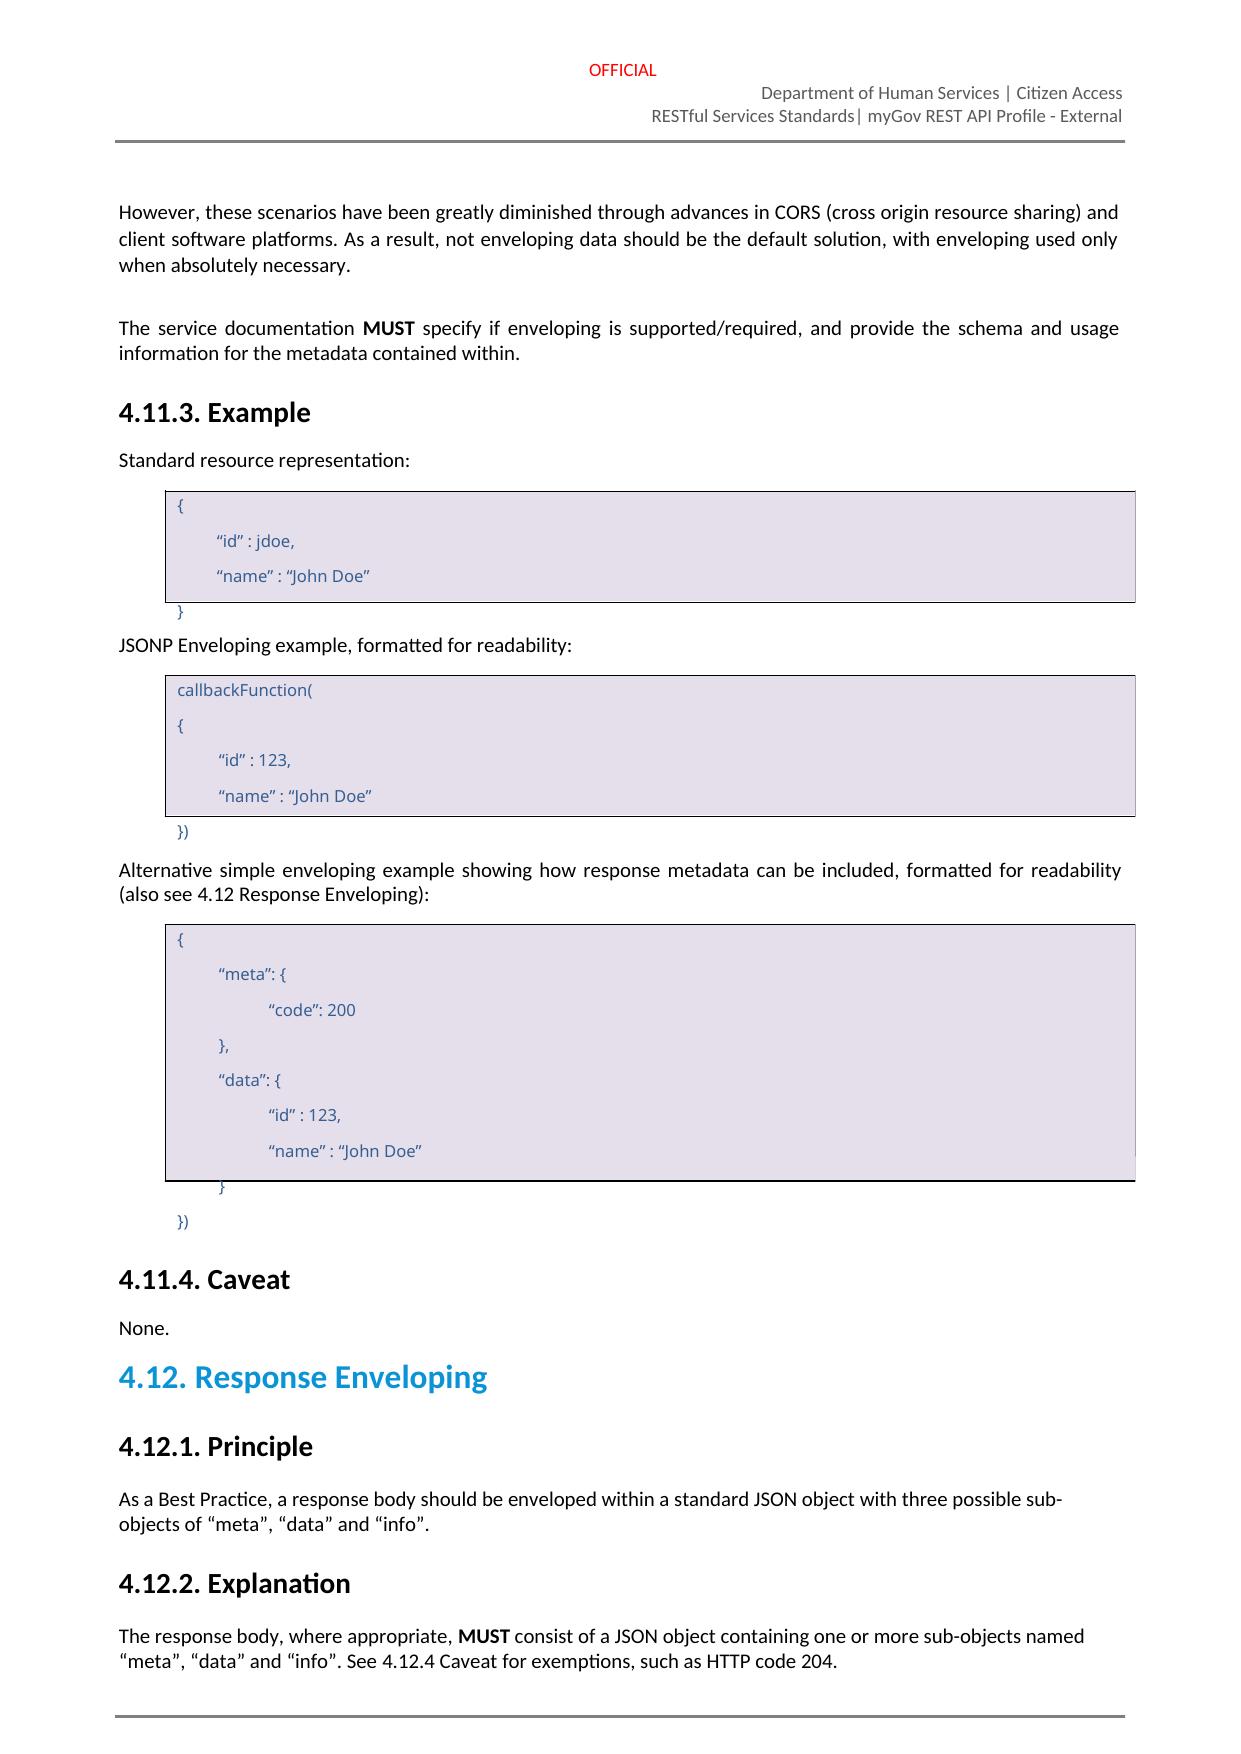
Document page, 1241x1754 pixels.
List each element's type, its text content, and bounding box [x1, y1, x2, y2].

text 4.12.2. Explanation [119, 1566, 1123, 1601]
text JSONP Enveloping example, formatted for readability: [119, 632, 1123, 658]
picture [164, 675, 1136, 817]
text OFFICIAL [119, 59, 1127, 82]
text As a Best Practice, a response body should be enveloped within a standard JSON object with three possible sub-objects of “meta”, “data” and “info”. [119, 1487, 1123, 1537]
text 4.12. Response Enveloping [119, 1356, 1123, 1397]
text RESTful Services Standards| myGov REST API Profile - External [119, 104, 1123, 127]
text }, [219, 1034, 1123, 1056]
text 4.11.3. Example [119, 394, 1123, 430]
text “name” : “John Doe” [217, 564, 1123, 587]
text } [177, 599, 1123, 622]
text 4.12.1. Principle [119, 1428, 1123, 1464]
text Department of Human Services | Citizen Access [119, 82, 1123, 104]
text “name” : “John Doe” [269, 1139, 1123, 1162]
picture [164, 490, 1136, 603]
text “id” : 123, [269, 1104, 1123, 1127]
text “name” : “John Doe” [219, 784, 1123, 807]
text The service documentation MUST specify if enveloping is supported/required, and provide the schema and usage information for the metadata contained within. [119, 316, 1121, 366]
text { [177, 928, 1123, 950]
text callbackFunction( [177, 678, 1123, 701]
text { [177, 494, 1123, 516]
text “code”: 200 [269, 998, 1123, 1021]
text The response body, where appropriate, MUST consist of a JSON object containing one or more sub-objects named “meta”, “data” and “info”. See 4.12.4 Caveat for exemptions, such as HTTP code 204. [119, 1624, 1123, 1674]
text “id” : 123, [219, 749, 1123, 772]
text Alternative simple enveloping example showing how response metadata can be included, formatted for readability (also see 4.12 Response Enveloping): [119, 857, 1123, 907]
text }) [177, 1210, 1123, 1232]
text None. [119, 1315, 1123, 1340]
text }) [177, 819, 1123, 842]
text { [177, 714, 1123, 737]
text Standard resource representation: [119, 448, 1123, 473]
picture [164, 924, 1136, 1182]
text However, these scenarios have been greatly diminished through advances in CORS (cross origin resource sharing) and client software platforms. As a result, not enveloping data should be the default solution, with enveloping used only when absolutely necessary. [119, 199, 1121, 278]
text “data”: { [219, 1069, 1123, 1091]
text “meta”: { [219, 963, 1123, 986]
text 4.11.4. Caveat [119, 1261, 1123, 1297]
text } [219, 1174, 1123, 1197]
text “id” : jdoe, [217, 529, 1123, 552]
